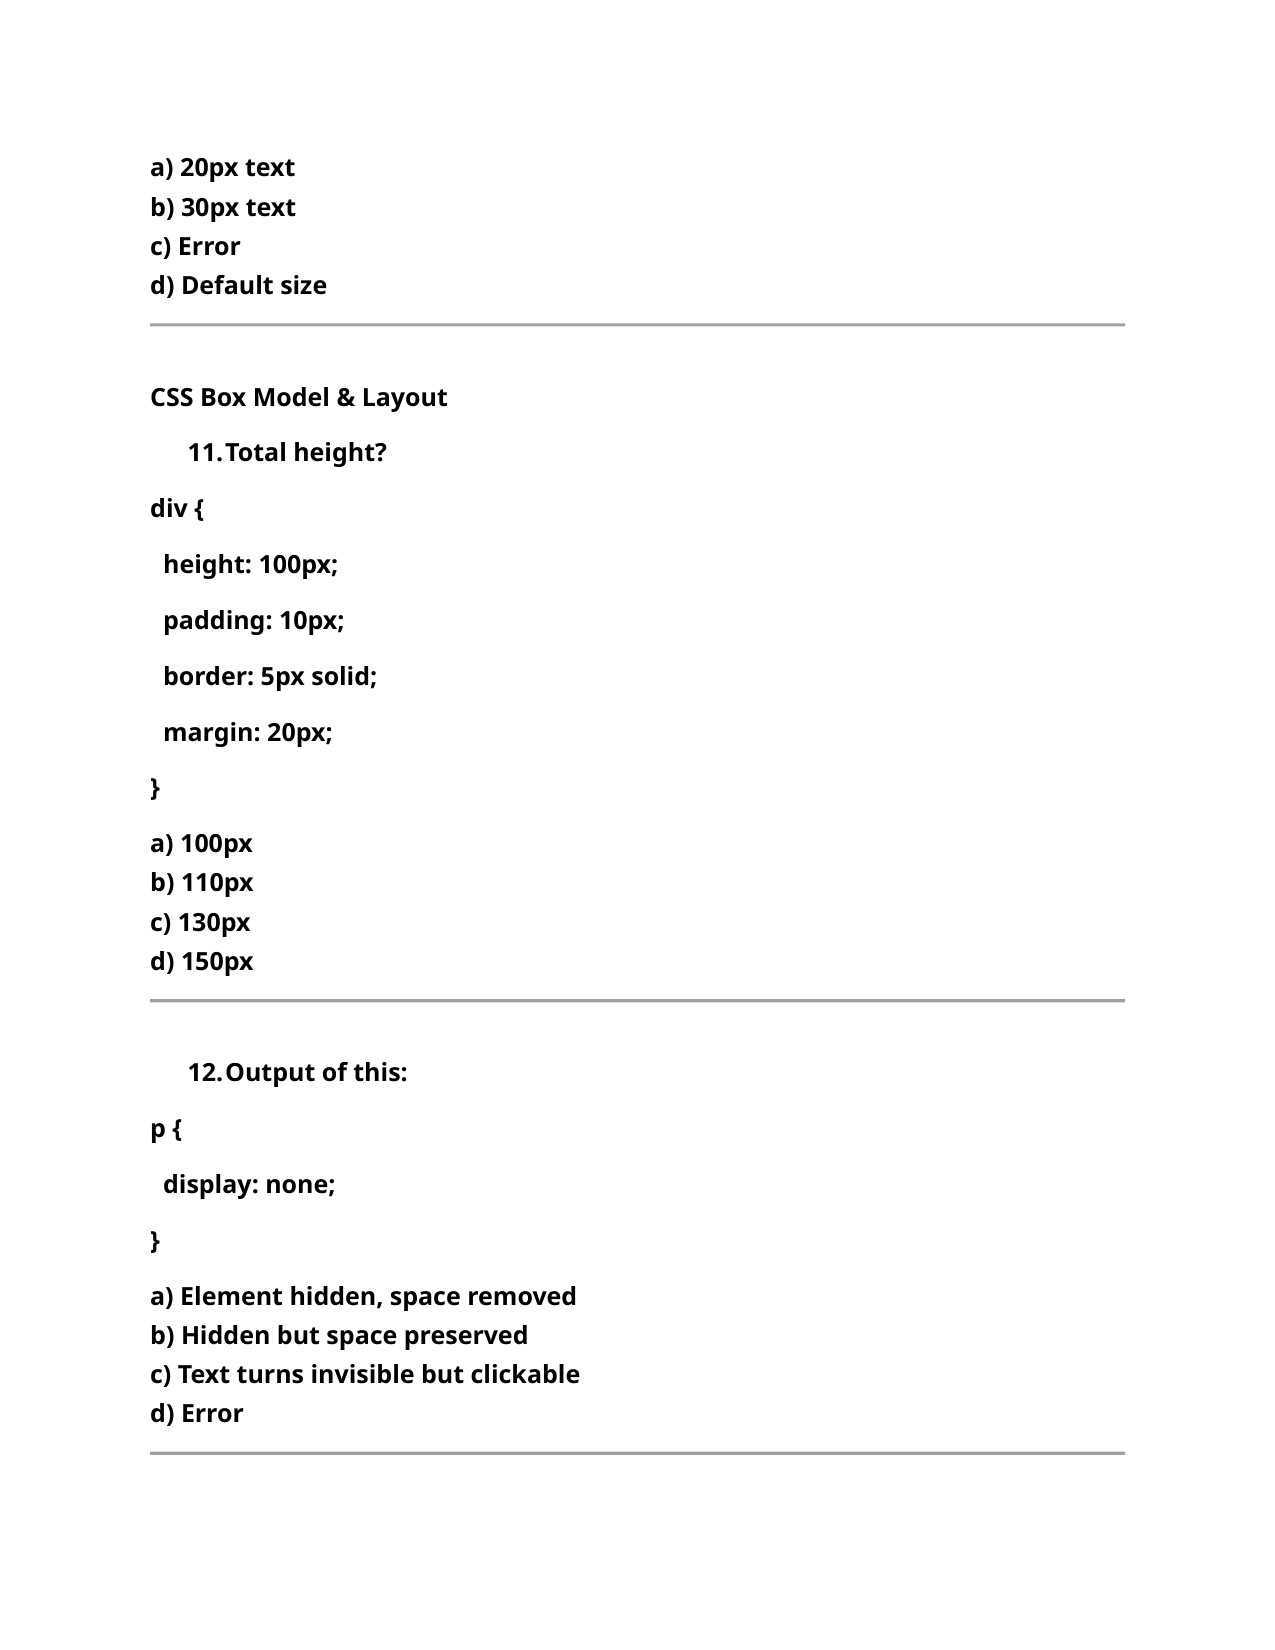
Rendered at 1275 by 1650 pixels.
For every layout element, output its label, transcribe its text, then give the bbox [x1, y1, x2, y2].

text border: 5px solid; [150, 658, 1125, 692]
text height: 100px; [150, 547, 1125, 581]
list Output of this: [187, 1055, 1125, 1089]
text } [150, 770, 1125, 804]
text display: none; [150, 1167, 1125, 1201]
text div { [150, 491, 1125, 525]
text } [150, 1222, 1125, 1257]
text a) 20px text b) 30px text c) Error d) Default size [150, 150, 1125, 302]
list Total height? [187, 435, 1125, 469]
text a) Element hidden, space removed b) Hidden but space preserved c) Text turns invisible but clickable d) Error [150, 1278, 1125, 1430]
text margin: 20px; [150, 714, 1125, 748]
text a) 100px b) 110px c) 130px d) 150px [150, 826, 1125, 977]
text padding: 10px; [150, 602, 1125, 637]
text p { [150, 1111, 1125, 1145]
text CSS Box Model & Layout [150, 379, 1125, 413]
